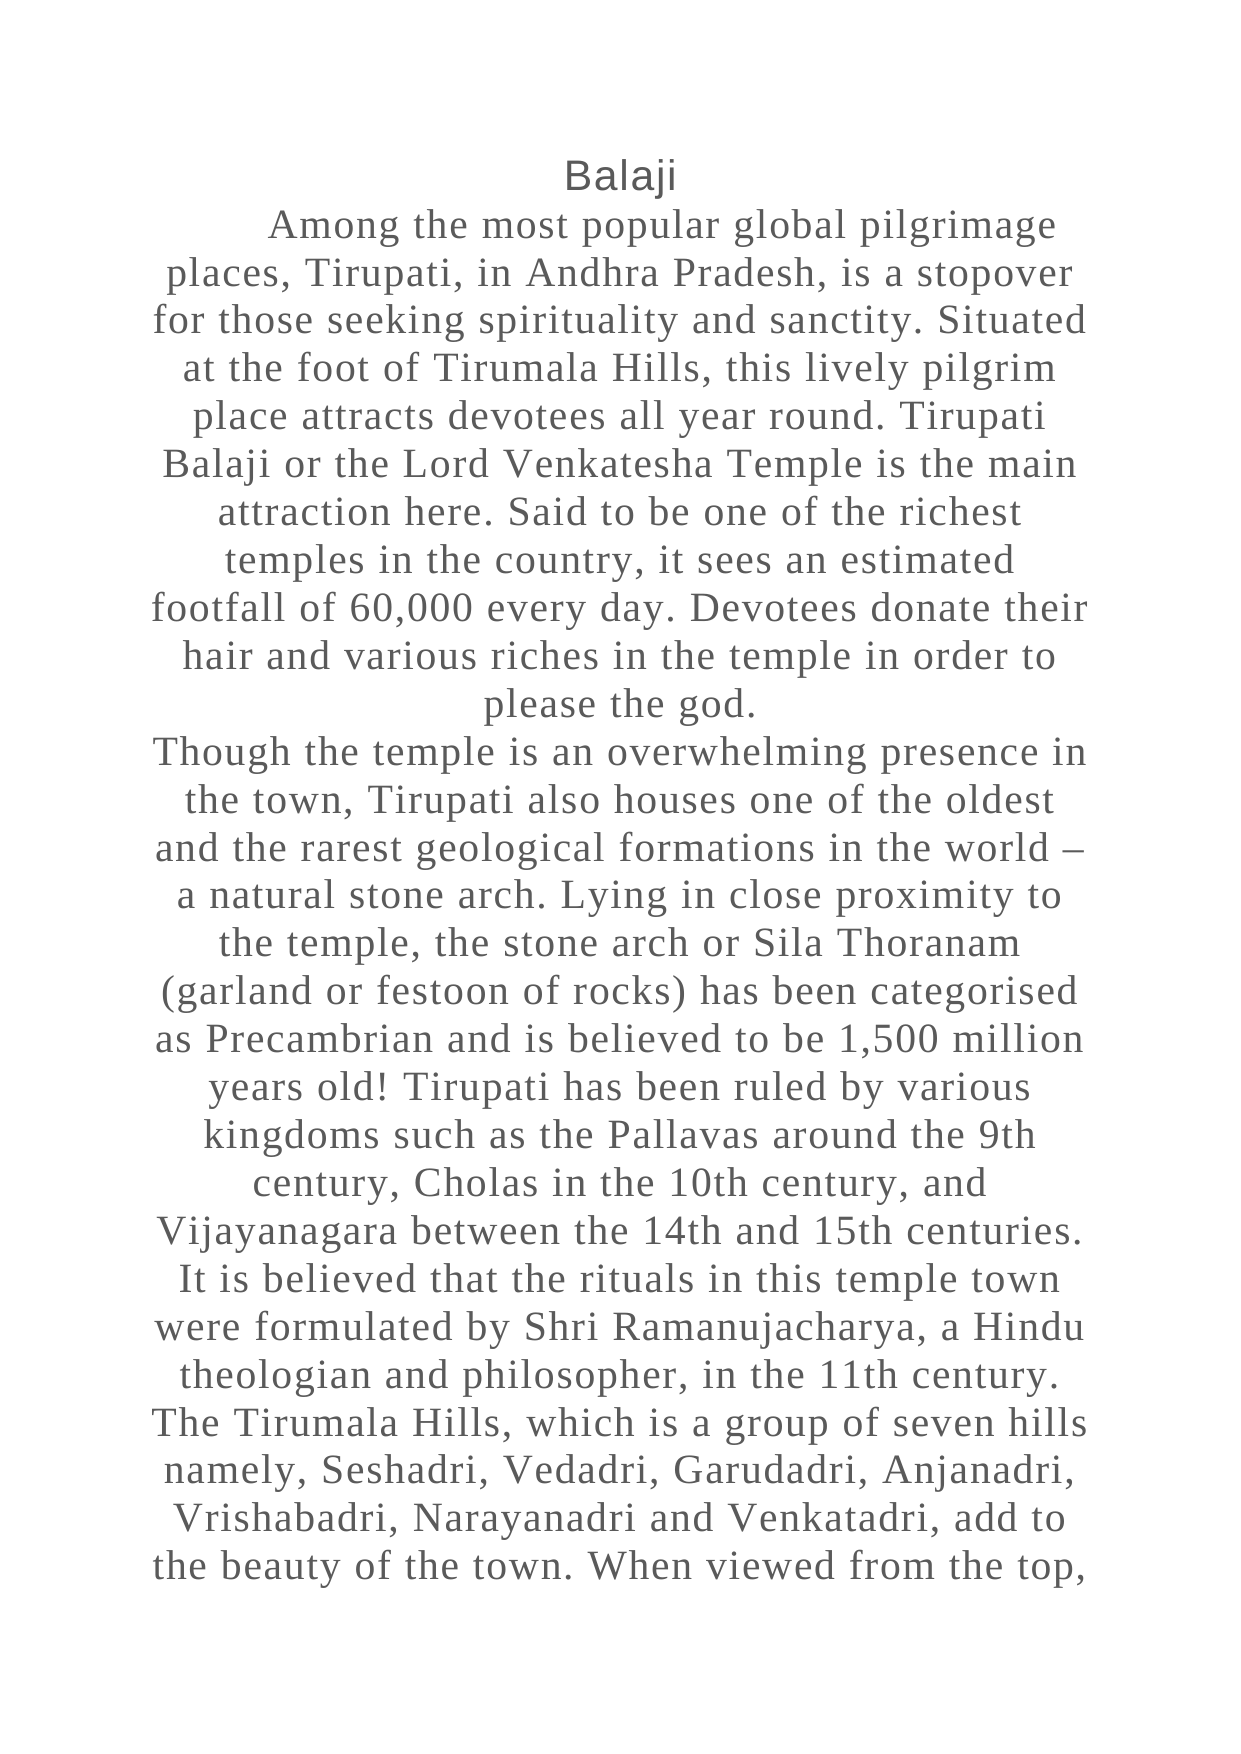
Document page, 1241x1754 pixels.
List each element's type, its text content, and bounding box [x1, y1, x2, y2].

text Though the temple is an overwhelming presence in the town, Tirupati also houses one of the oldest and the rarest geological formations in the world – a natural stone arch. Lying in close proximity to the temple, the stone arch or Sila Thoranam (garland or festoon of rocks) has been categorised as Precambrian and is believed to be 1,500 million years old! Tirupati has been ruled by various kingdoms such as the Pallavas around the 9th century, Cholas in the 10th century, and Vijayanagara between the 14th and 15th centuries. It is believed that the rituals in this temple town were formulated by Shri Ramanujacharya, a Hindu theologian and philosopher, in the 11th century. [150, 726, 1090, 1397]
text Balaji [150, 150, 1090, 199]
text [150, 1397, 1090, 1589]
text Among the most popular global pilgrimage places, Tirupati, in Andhra Pradesh, is a stopover for those seeking spirituality and sanctity. Situated at the foot of Tirumala Hills, this lively pilgrim place attracts devotees all year round. Tirupati Balaji or the Lord Venkatesha Temple is the main attraction here. Said to be one of the richest temples in the country, it sees an estimated footfall of 60,000 every day. Devotees donate their hair and various riches in the temple in order to please the god. [150, 199, 1090, 726]
